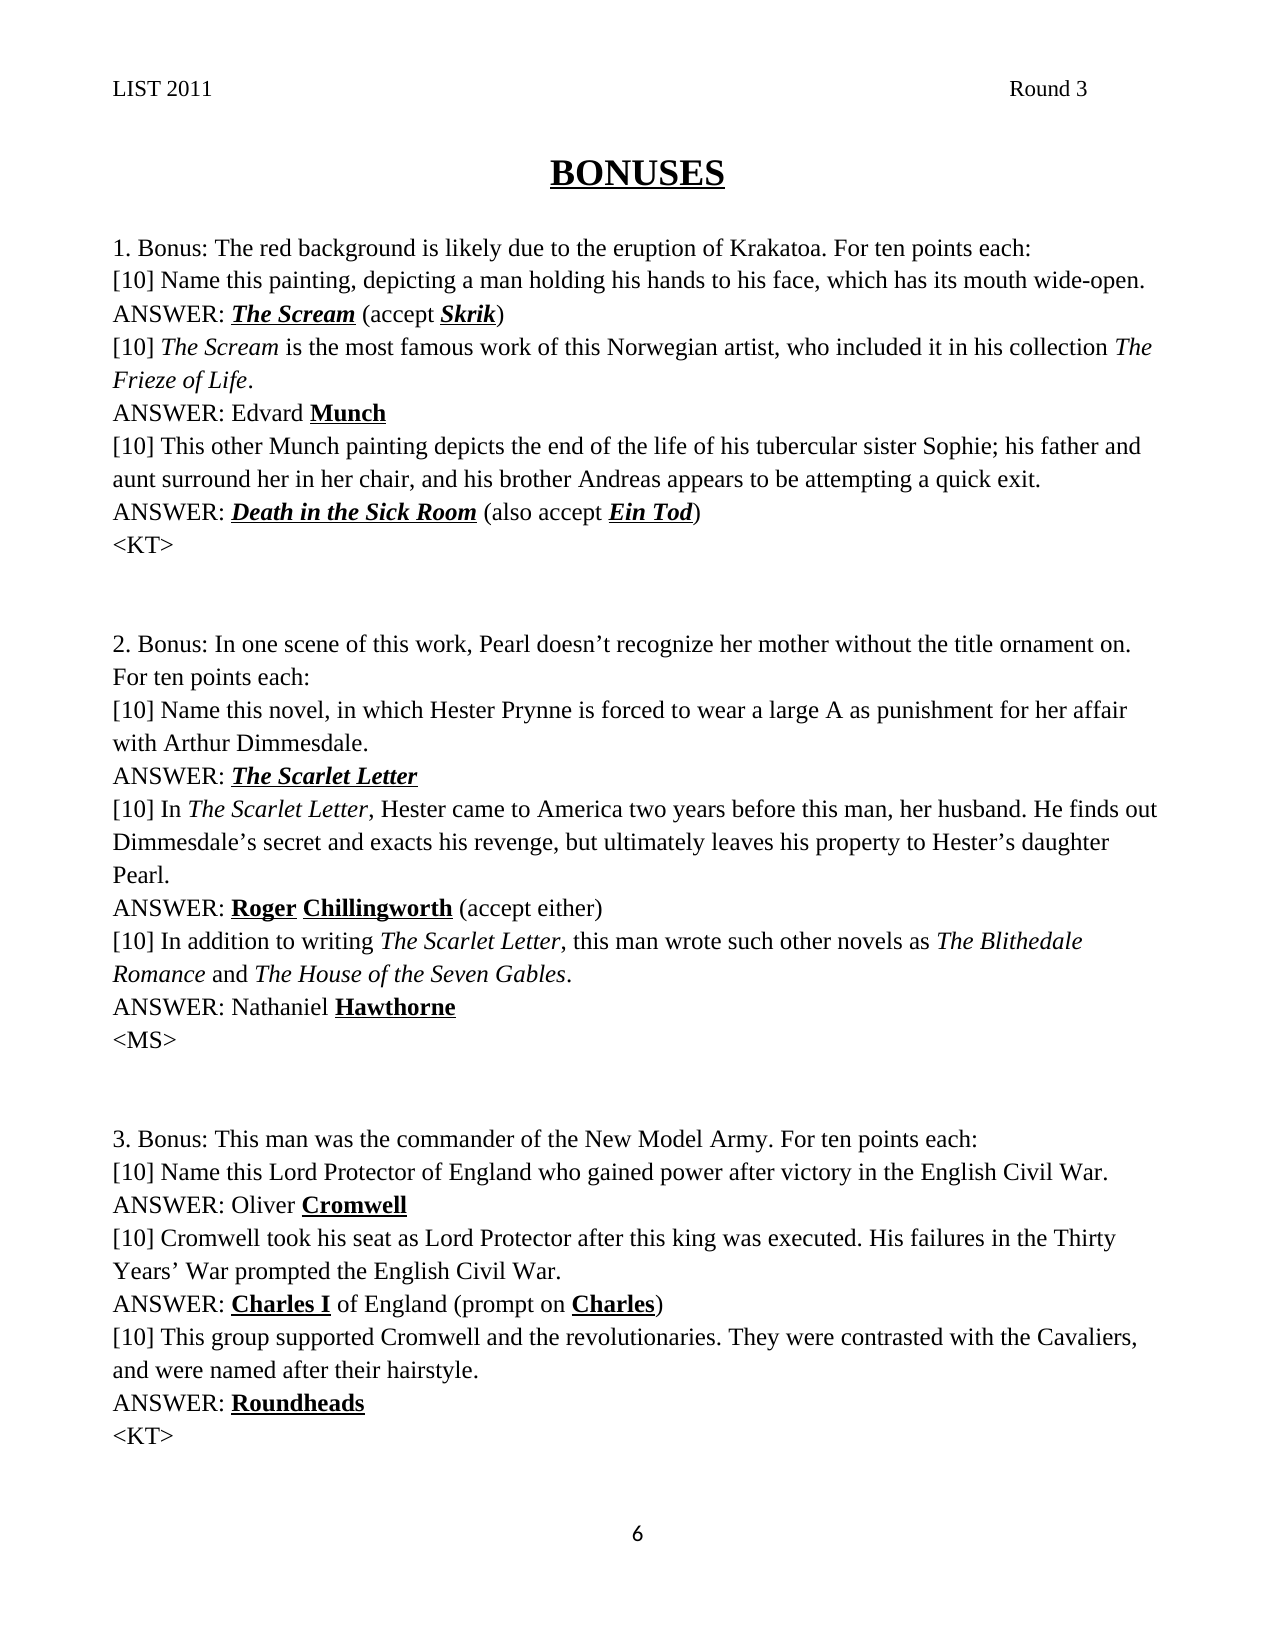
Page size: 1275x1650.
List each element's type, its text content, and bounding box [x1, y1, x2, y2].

text ANSWER: Edvard Munch [112, 398, 1162, 426]
text [10] In addition to writing The Scarlet Letter, this man wrote such other novels as The Blithedale Romance and The House of the Seven Gables. [112, 926, 1162, 988]
text [10] Name this Lord Protector of England who gained power after victory in the English Civil War. [112, 1157, 1162, 1186]
text <KT> [112, 1421, 1162, 1450]
text 1. Bonus: The red background is likely due to the eruption of Krakatoa. For ten points each: [112, 233, 1162, 261]
text [10] Name this painting, depicting a man holding his hands to his face, which has its mouth wide-open. [112, 266, 1162, 294]
text [10] The Scream is the most famous work of this Norwegian artist, who included it in his collection The Frieze of Life. [112, 332, 1162, 393]
text [10] In The Scarlet Letter, Hester came to America two years before this man, her husband. He finds out Dimmesdale’s secret and exacts his revenge, but ultimately leaves his property to Hester’s daughter Pearl. [112, 794, 1162, 889]
text BONUSES [112, 150, 1162, 193]
text 2. Bonus: In one scene of this work, Pearl doesn’t recognize her mother without the title ornament on. For ten points each: [112, 629, 1162, 691]
text ANSWER: Charles I of England (prompt on Charles) [112, 1289, 1162, 1318]
text [10] Name this novel, in which Hester Prynne is forced to wear a large A as punishment for her affair with Arthur Dimmesdale. [112, 695, 1162, 757]
text ANSWER: Death in the Sick Room (also accept Ein Tod) [112, 497, 1162, 526]
text [10] Cromwell took his seat as Lord Protector after this king was executed. His failures in the Thirty Years’ War prompted the English Civil War. [112, 1223, 1162, 1285]
text ANSWER: Roundheads [112, 1388, 1162, 1417]
text ANSWER: The Scarlet Letter [112, 761, 1162, 790]
text 3. Bonus: This man was the commander of the New Model Army. For ten points each: [112, 1124, 1162, 1153]
text ANSWER: Roger Chillingworth (accept either) [112, 893, 1162, 922]
text ANSWER: The Scream (accept Skrik) [112, 299, 1162, 327]
text ANSWER: Nathaniel Hawthorne [112, 992, 1162, 1021]
text [10] This group supported Cromwell and the revolutionaries. They were contrasted with the Cavaliers, and were named after their hairstyle. [112, 1322, 1162, 1384]
text [10] This other Munch painting depicts the end of the life of his tubercular sister Sophie; his father and aunt surround her in her chair, and his brother Andreas appears to be attempting a quick exit. [112, 431, 1162, 492]
text <KT> [112, 530, 1162, 558]
text ANSWER: Oliver Cromwell [112, 1190, 1162, 1219]
text <MS> [112, 1025, 1162, 1054]
